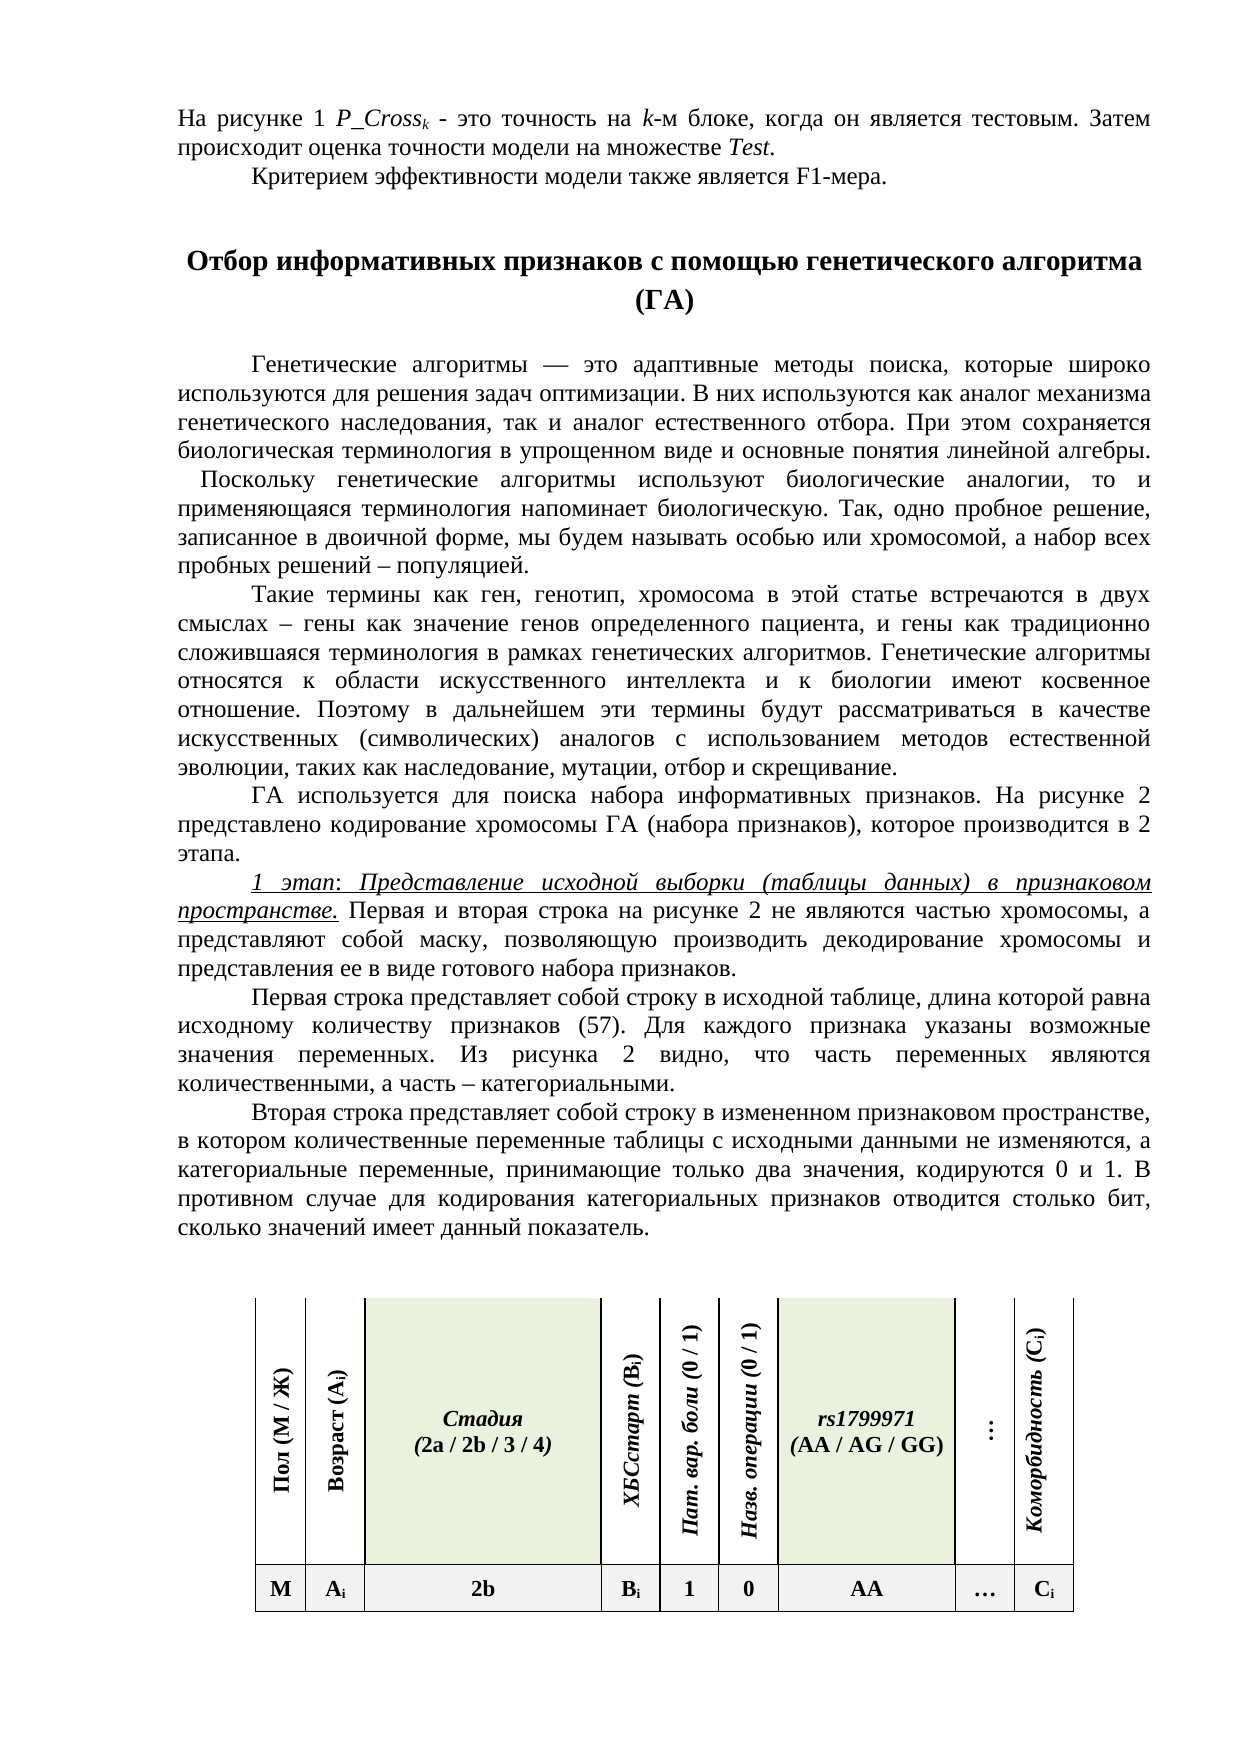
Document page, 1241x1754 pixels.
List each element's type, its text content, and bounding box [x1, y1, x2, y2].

table_header Назв. операции (0 / 1) [720, 1298, 777, 1564]
table_cell Ai [306, 1565, 364, 1611]
table_header Возраст (Ai) [306, 1298, 364, 1564]
table_header rs1799971 (AA / AG / GG) [779, 1298, 954, 1564]
table_cell AA [779, 1565, 955, 1611]
table_cell Ci [1015, 1565, 1073, 1611]
text Первая строка представляет собой строку в исходной таблице, длина которой равна исходному количеству признаков (57). Для каждого признака указаны возможные значения переменных. Из рисунка 2 видно, что часть переменных являются количественными, а часть – категориальными. [177, 982, 1152, 1097]
text ГА используется для поиска набора информативных признаков. На рисунке 2 представлено кодирование хромосомы ГА (набора признаков), которое производится в 2 этапа. [177, 781, 1152, 867]
table_cell Bi [602, 1565, 659, 1611]
text Такие термины как ген, генотип, хромосома в этой статье встречаются в двух смыслах – гены как значение генов определенного пациента, и гены как традиционно сложившаяся терминология в рамках генетических алгоритмов. Генетические алгоритмы относятся к области искусственного интеллекта и к биологии имеют косвенное отношение. Поэтому в дальнейшем эти термины будут рассматриваться в качестве искусственных (символических) аналогов с использованием методов естественной эволюции, таких как наследование, мутации, отбор и скрещивание. [177, 579, 1152, 781]
table_header Пат. вар. боли (0 / 1) [661, 1298, 718, 1564]
table_header … [956, 1298, 1014, 1564]
text 1 этап: Представление исходной выборки (таблицы данных) в признаковом пространстве. Первая и вторая строка на рисунке 2 не являются частью хромосомы, а представляют собой маску, позволяющую производить декодирование хромосомы и представления ее в виде готового набора признаков. [177, 867, 1152, 982]
table_cell 0 [719, 1565, 778, 1611]
table_cell 2b [365, 1565, 601, 1611]
table_header Стадия (2a / 2b / 3 / 4) [366, 1298, 600, 1564]
text Вторая строка представляет собой строку в измененном признаковом пространстве, в котором количественные переменные таблицы с исходными данными не изменяются, а категориальные переменные, принимающие только два значения, кодируются 0 и 1. В противном случае для кодирования категориальных признаков отводится столько бит, сколько значений имеет данный показатель. [177, 1097, 1152, 1241]
table_header Пол (М / Ж) [256, 1298, 305, 1564]
text Генетические алгоритмы — это адаптивные методы поиска, которые широко используются для решения задач оптимизации. В них используются как аналог механизма генетического наследования, так и аналог естественного отбора. При этом сохраняется биологическая терминология в упрощенном виде и основные понятия линейной алгебры. Поскольку генетические алгоритмы используют биологические аналогии, то и применяющаяся терминология напоминает биологическую. Так, одно пробное решение, записанное в двоичной форме, мы будем называть особью или хромосомой, а набор всех пробных решений – популяцией. [177, 349, 1152, 579]
table_cell М [256, 1565, 305, 1611]
subtitle Отбор информативных признаков с помощью генетического алгоритма (ГА) [177, 243, 1152, 316]
table_cell 1 [661, 1565, 718, 1611]
table_cell … [956, 1565, 1014, 1611]
table_header ХБСстарт (Bi) [602, 1298, 659, 1564]
text Критерием эффективности модели также является F1-мера. [177, 161, 1152, 190]
table_header Коморбидность (Сi) [1015, 1298, 1073, 1564]
